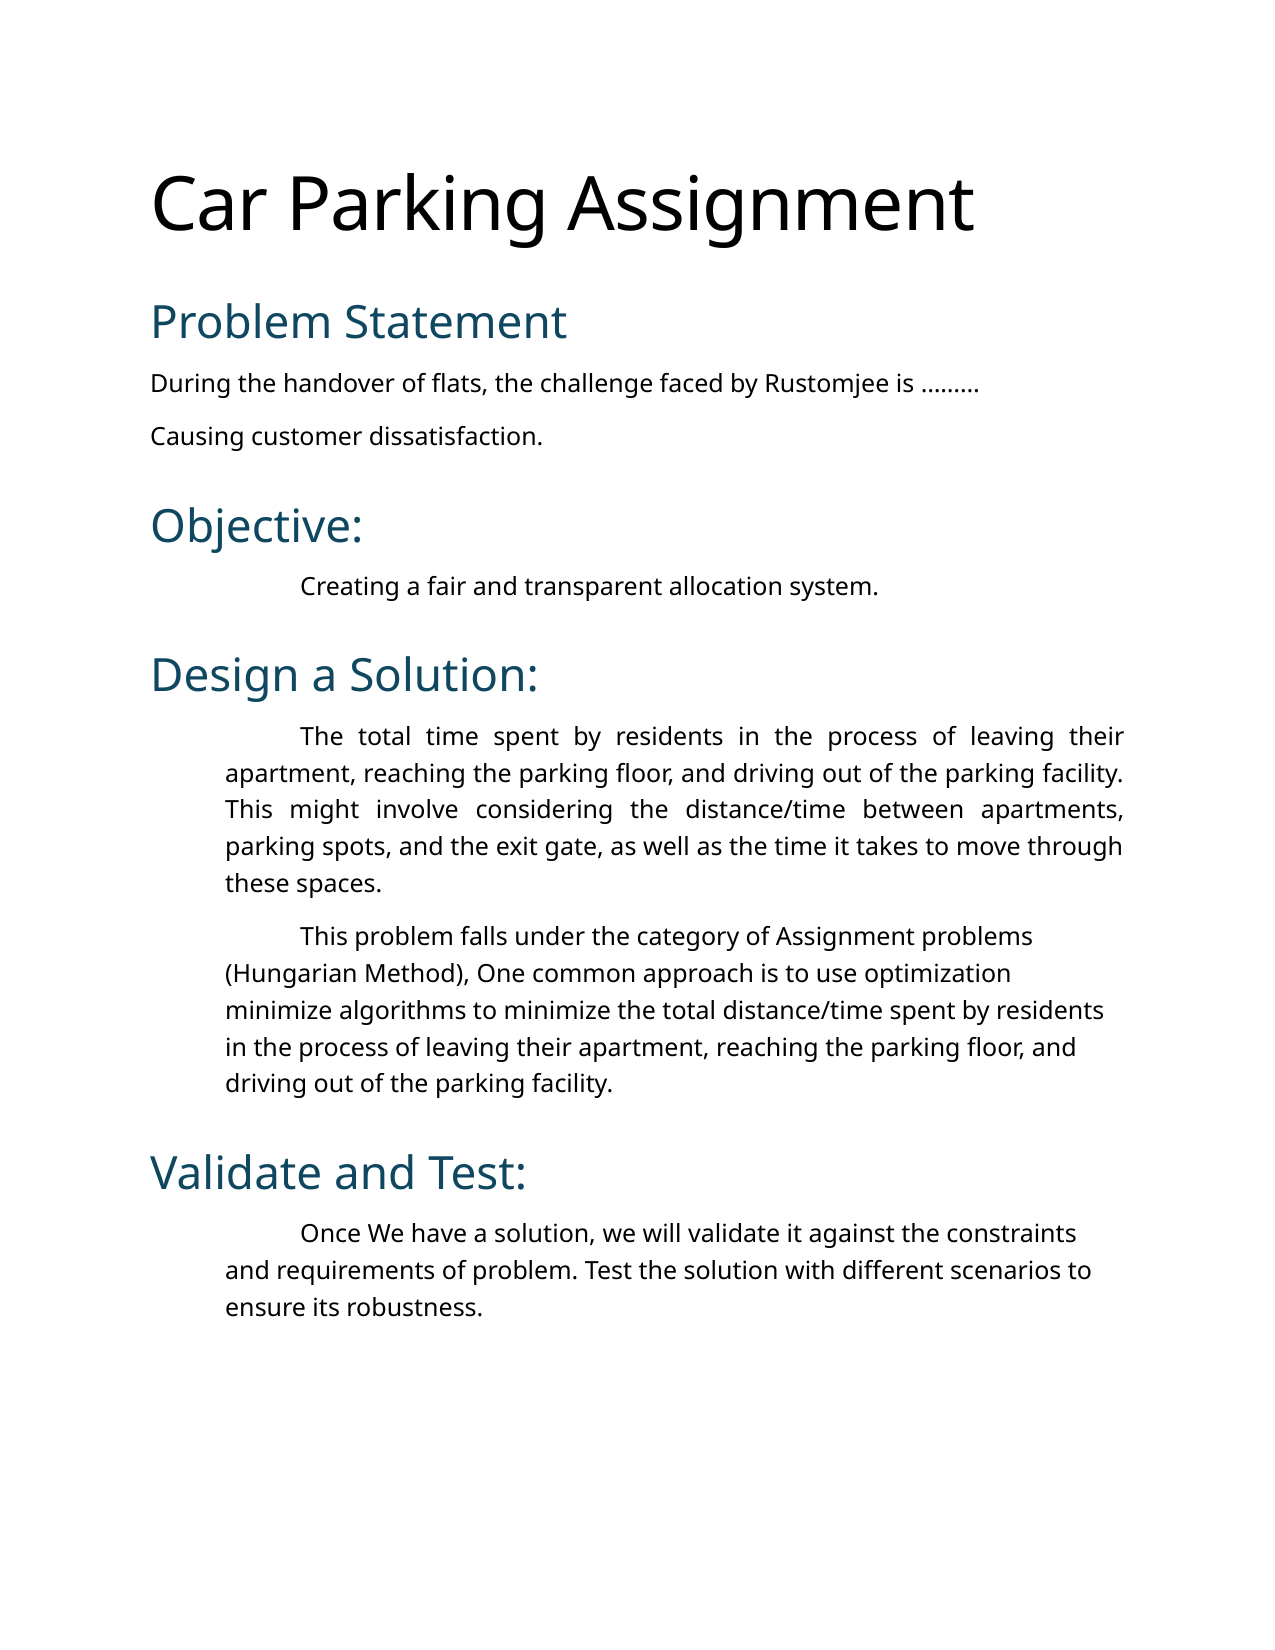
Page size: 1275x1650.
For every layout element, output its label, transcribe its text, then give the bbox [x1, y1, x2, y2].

title Car Parking Assignment [150, 150, 1125, 252]
text This problem falls under the category of Assignment problems (Hungarian Method), One common approach is to use optimization minimize algorithms to minimize the total distance/time spent by residents in the process of leaving their apartment, reaching the parking floor, and driving out of the parking facility. [225, 919, 1125, 1100]
text During the handover of flats, the challenge faced by Rustomjee is ……… [150, 365, 1125, 399]
subtitle Design a Solution: [150, 643, 1125, 705]
text Causing customer dissatisfaction. [150, 419, 1125, 453]
text The total time spent by residents in the process of leaving their apartment, reaching the parking floor, and driving out of the parking facility. This might involve considering the distance/time between apartments, parking spots, and the exit gate, as well as the time it takes to move through these spaces. [225, 718, 1125, 900]
subtitle Objective: [150, 493, 1125, 555]
text Creating a fair and transparent allocation system. [225, 569, 1125, 603]
text Once We have a solution, we will validate it against the constraints and requirements of problem. Test the solution with different scenarios to ensure its robustness. [225, 1216, 1125, 1324]
subtitle Problem Statement [150, 290, 1125, 352]
subtitle Validate and Test: [150, 1140, 1125, 1203]
